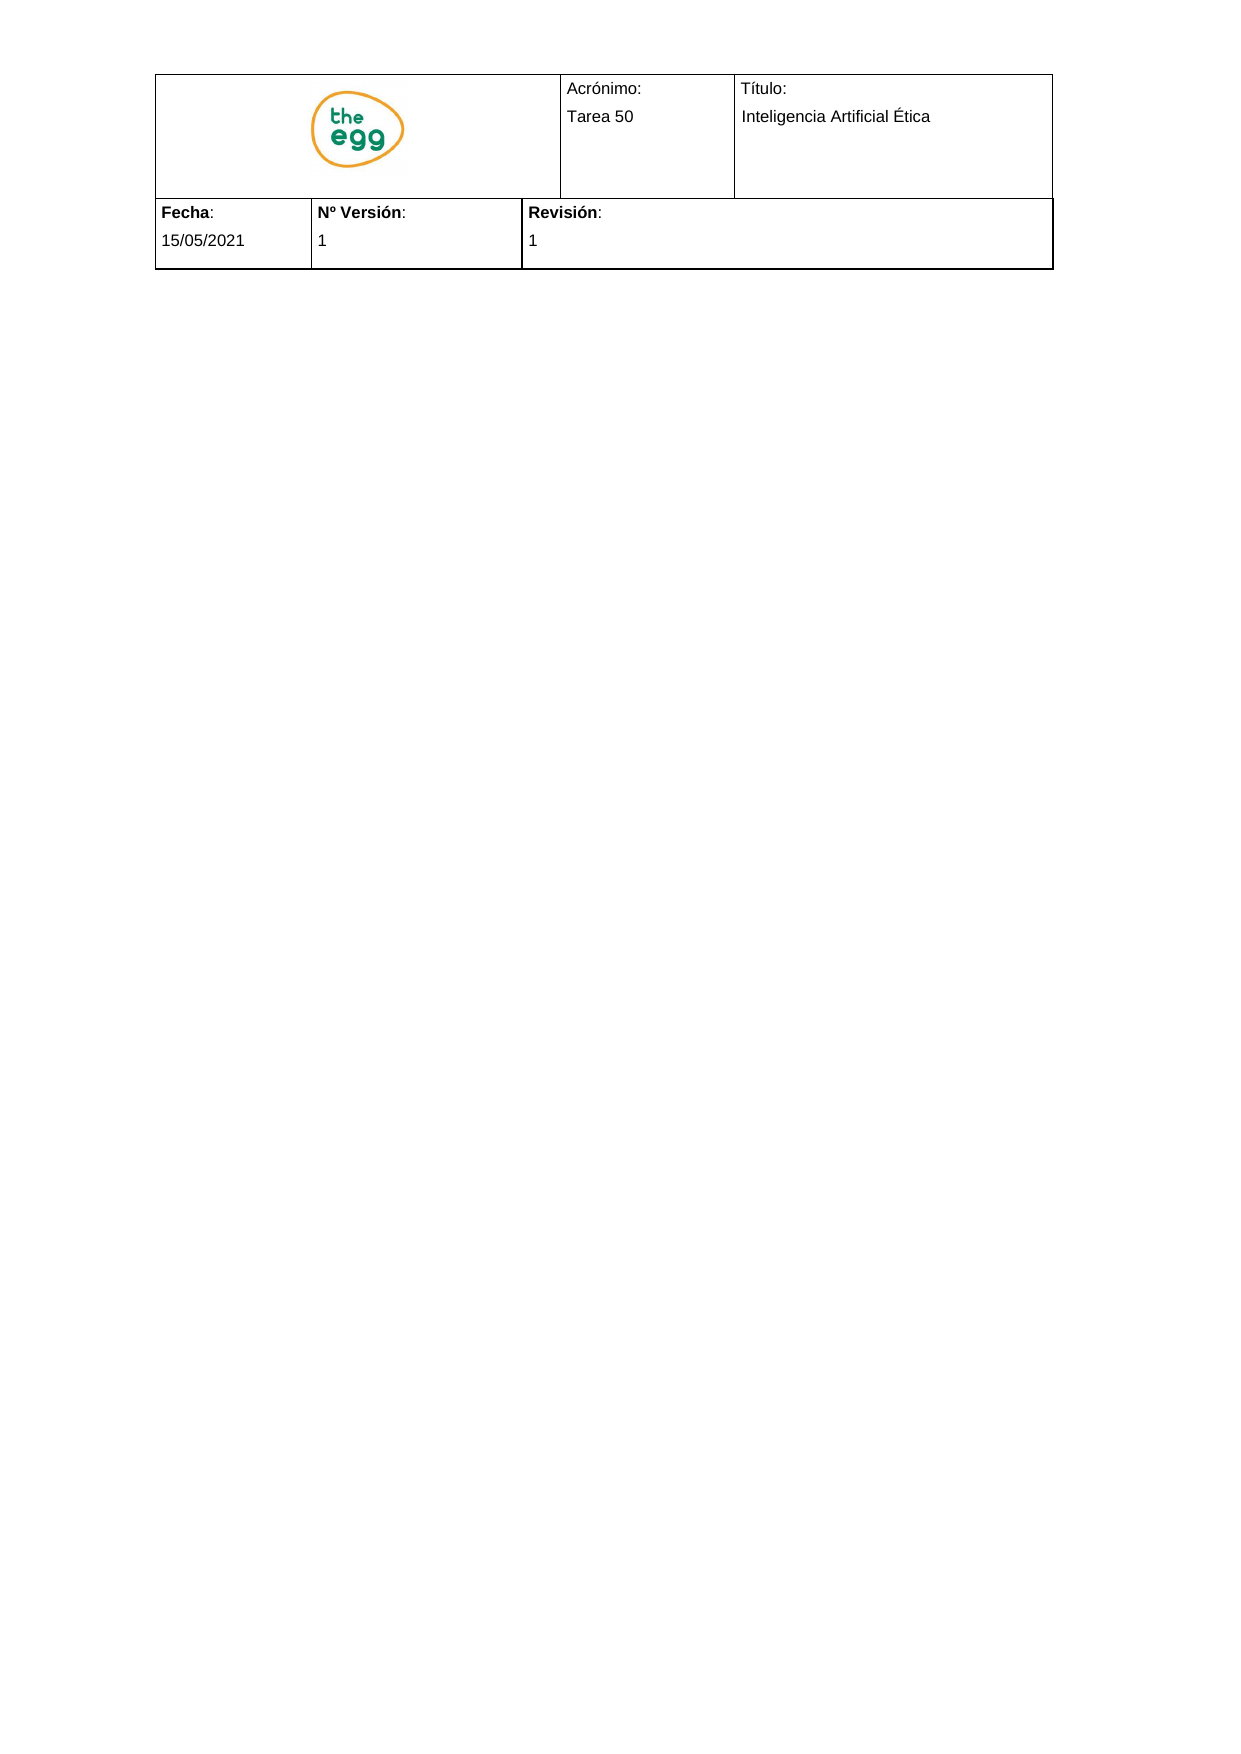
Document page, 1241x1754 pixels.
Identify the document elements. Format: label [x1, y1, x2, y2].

picture [307, 79, 408, 180]
